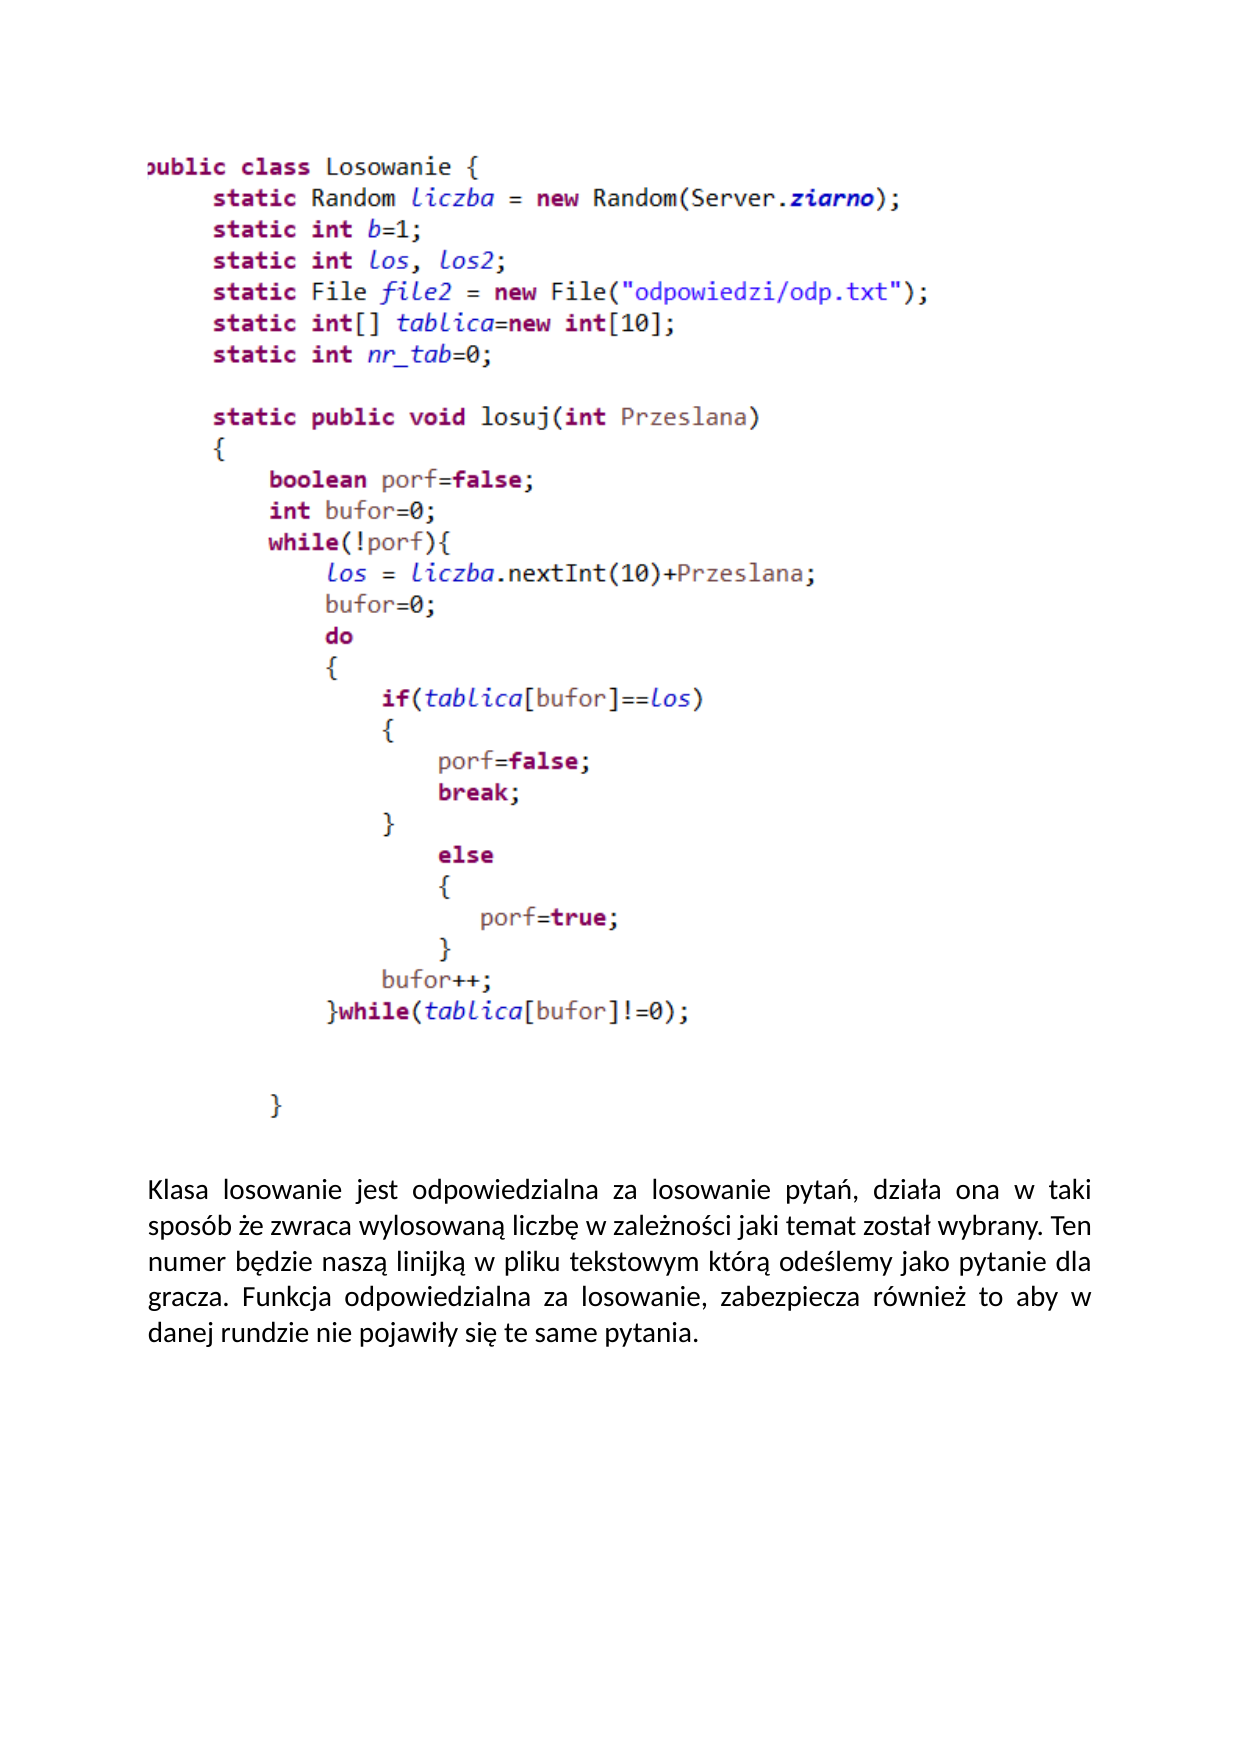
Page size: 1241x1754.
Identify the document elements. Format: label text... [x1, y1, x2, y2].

text Klasa losowanie jest odpowiedzialna za losowanie pytań, działa ona w taki sposób że zwraca wylosowaną liczbę w zależności jaki temat został wybrany. Ten numer będzie naszą linijką w pliku tekstowym którą odeślemy jako pytanie dla gracza. Funkcja odpowiedzialna za losowanie, zabezpiecza również to aby w danej rundzie nie pojawiły się te same pytania. [148, 1171, 1093, 1350]
picture [147, 147, 1059, 1154]
